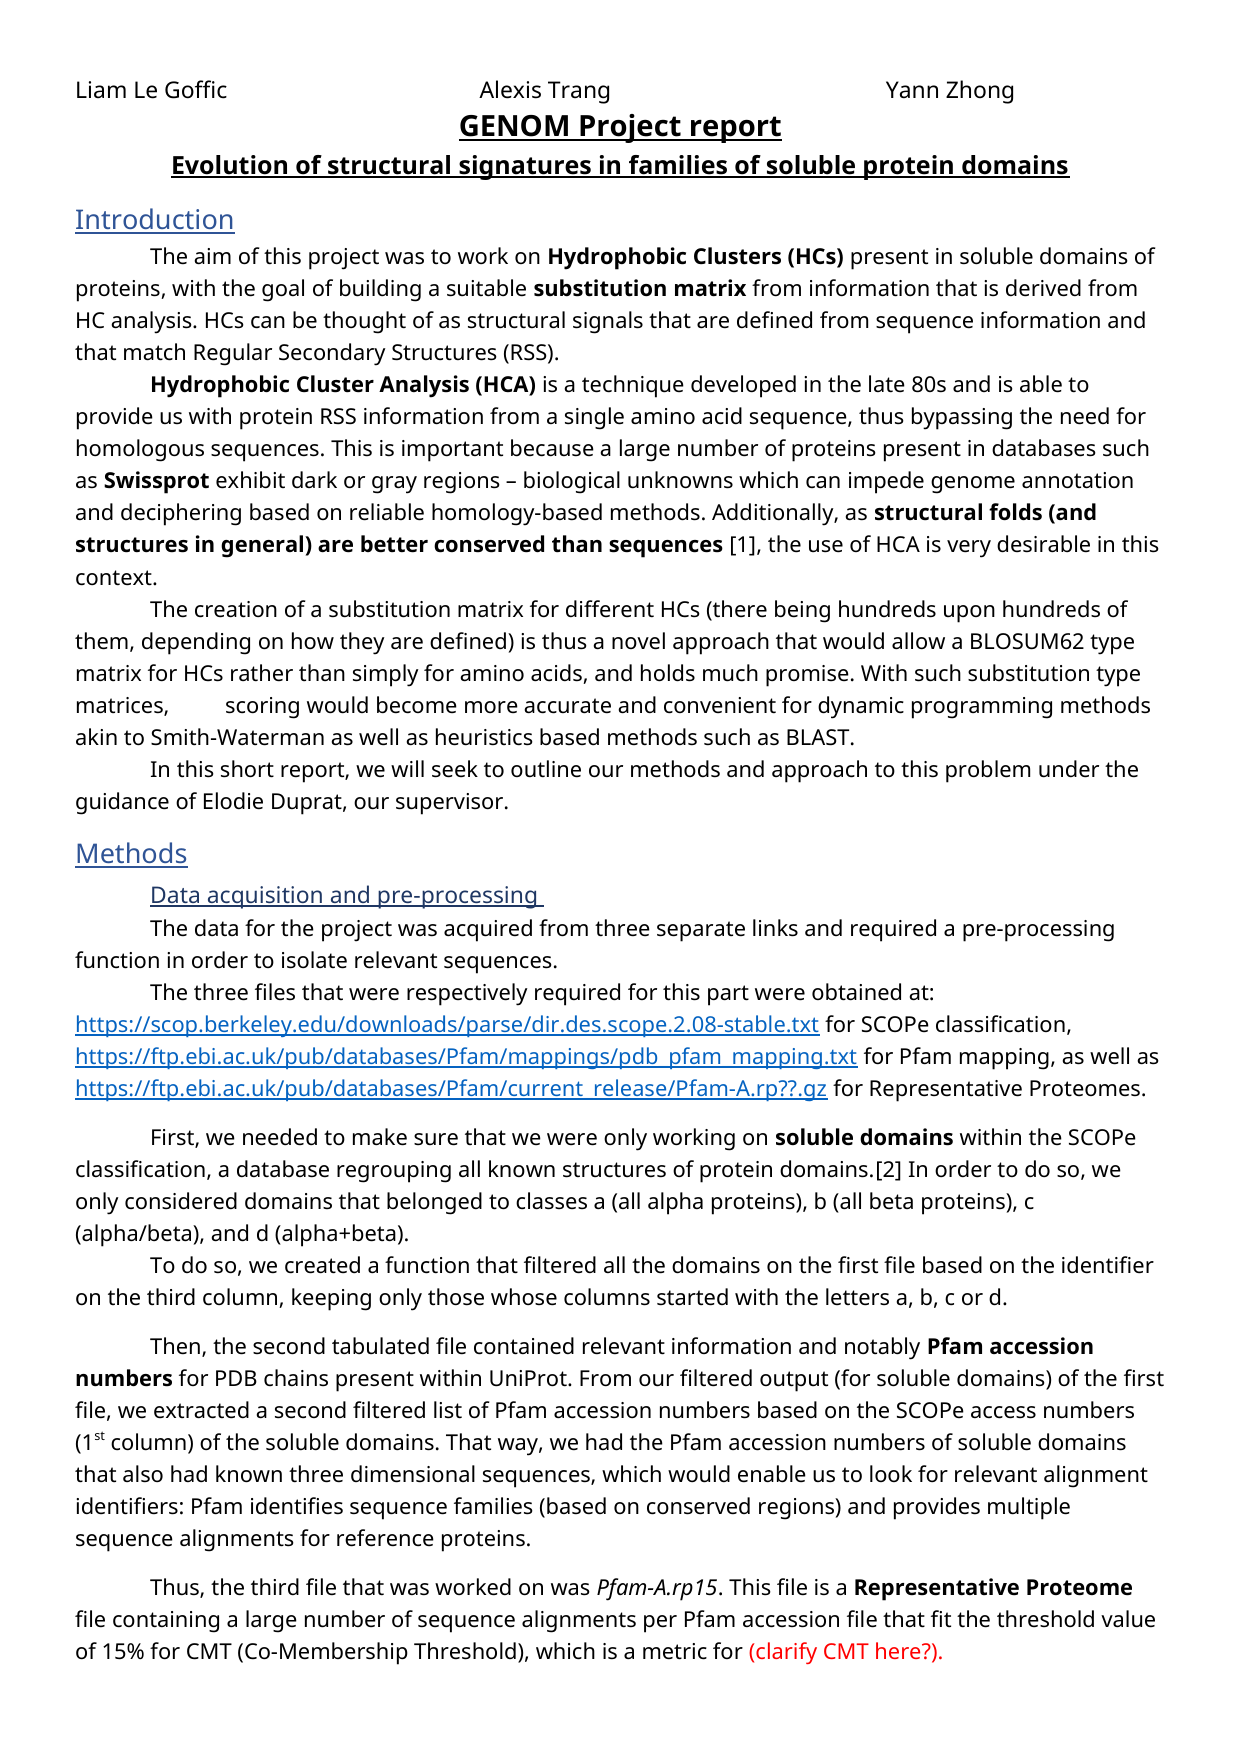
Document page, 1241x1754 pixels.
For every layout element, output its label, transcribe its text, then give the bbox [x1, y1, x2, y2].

text GENOM Project report Evolution of structural signatures in families of soluble protein domains [75, 105, 1165, 181]
text Then, the second tabulated file contained relevant information and notably Pfam accession numbers for PDB chains present within UniProt. From our filtered output (for soluble domains) of the first file, we extracted a second filtered list of Pfam accession numbers based on the SCOPe access numbers (1st column) of the soluble domains. That way, we had the Pfam accession numbers of soluble domains that also had known three dimensional sequences, which would enable us to look for relevant alignment identifiers: Pfam identifies sequence families (based on conserved regions) and provides multiple sequence alignments for reference proteins. [75, 1331, 1165, 1553]
text First, we needed to make sure that we were only working on soluble domains within the SCOPe classification, a database regrouping all known structures of protein domains.[2] In order to do so, we only considered domains that belonged to classes a (all alpha proteins), b (all beta proteins), c (alpha/beta), and d (alpha+beta). To do so, we created a function that filtered all the domains on the first file based on the identifier on the third column, keeping only those whose columns started with the letters a, b, c or d. [75, 1122, 1165, 1312]
text The data for the project was acquired from three separate links and required a pre-processing function in order to isolate relevant sequences. The three files that were respectively required for this part were obtained at: https://scop.berkeley.edu/downloads/parse/dir.des.scope.2.08-stable.txt for SCOPe classification, https://ftp.ebi.ac.uk/pub/databases/Pfam/mappings/pdb_pfam_mapping.txt for Pfam mapping, as well as https://ftp.ebi.ac.uk/pub/databases/Pfam/current_release/Pfam-A.rp??.gz for Representative Proteomes. [75, 912, 1165, 1103]
subtitle Methods [75, 835, 1165, 872]
text The aim of this project was to work on Hydrophobic Clusters (HCs) present in soluble domains of proteins, with the goal of building a suitable substitution matrix from information that is derived from HC analysis. HCs can be thought of as structural signals that are defined from sequence information and that match Regular Secondary Structures (RSS). Hydrophobic Cluster Analysis (HCA) is a technique developed in the late 80s and is able to provide us with protein RSS information from a single amino acid sequence, thus bypassing the need for homologous sequences. This is important because a large number of proteins present in databases such as Swissprot exhibit dark or gray regions – biological unknowns which can impede genome annotation and deciphering based on reliable homology-based methods. Additionally, as structural folds (and structures in general) are better conserved than sequences [1], the use of HCA is very desirable in this context. The creation of a substitution matrix for different HCs (there being hundreds upon hundreds of them, depending on how they are defined) is thus a novel approach that would allow a BLOSUM62 type matrix for HCs rather than simply for amino acids, and holds much promise. With such substitution type matrices, scoring would become more accurate and convenient for dynamic programming methods akin to Smith-Waterman as well as heuristics based methods such as BLAST. In this short report, we will seek to outline our methods and approach to this problem under the guidance of Elodie Duprat, our supervisor. [75, 241, 1165, 816]
subtitle Introduction [75, 201, 1165, 238]
subtitle Data acquisition and pre-processing [75, 879, 1165, 910]
